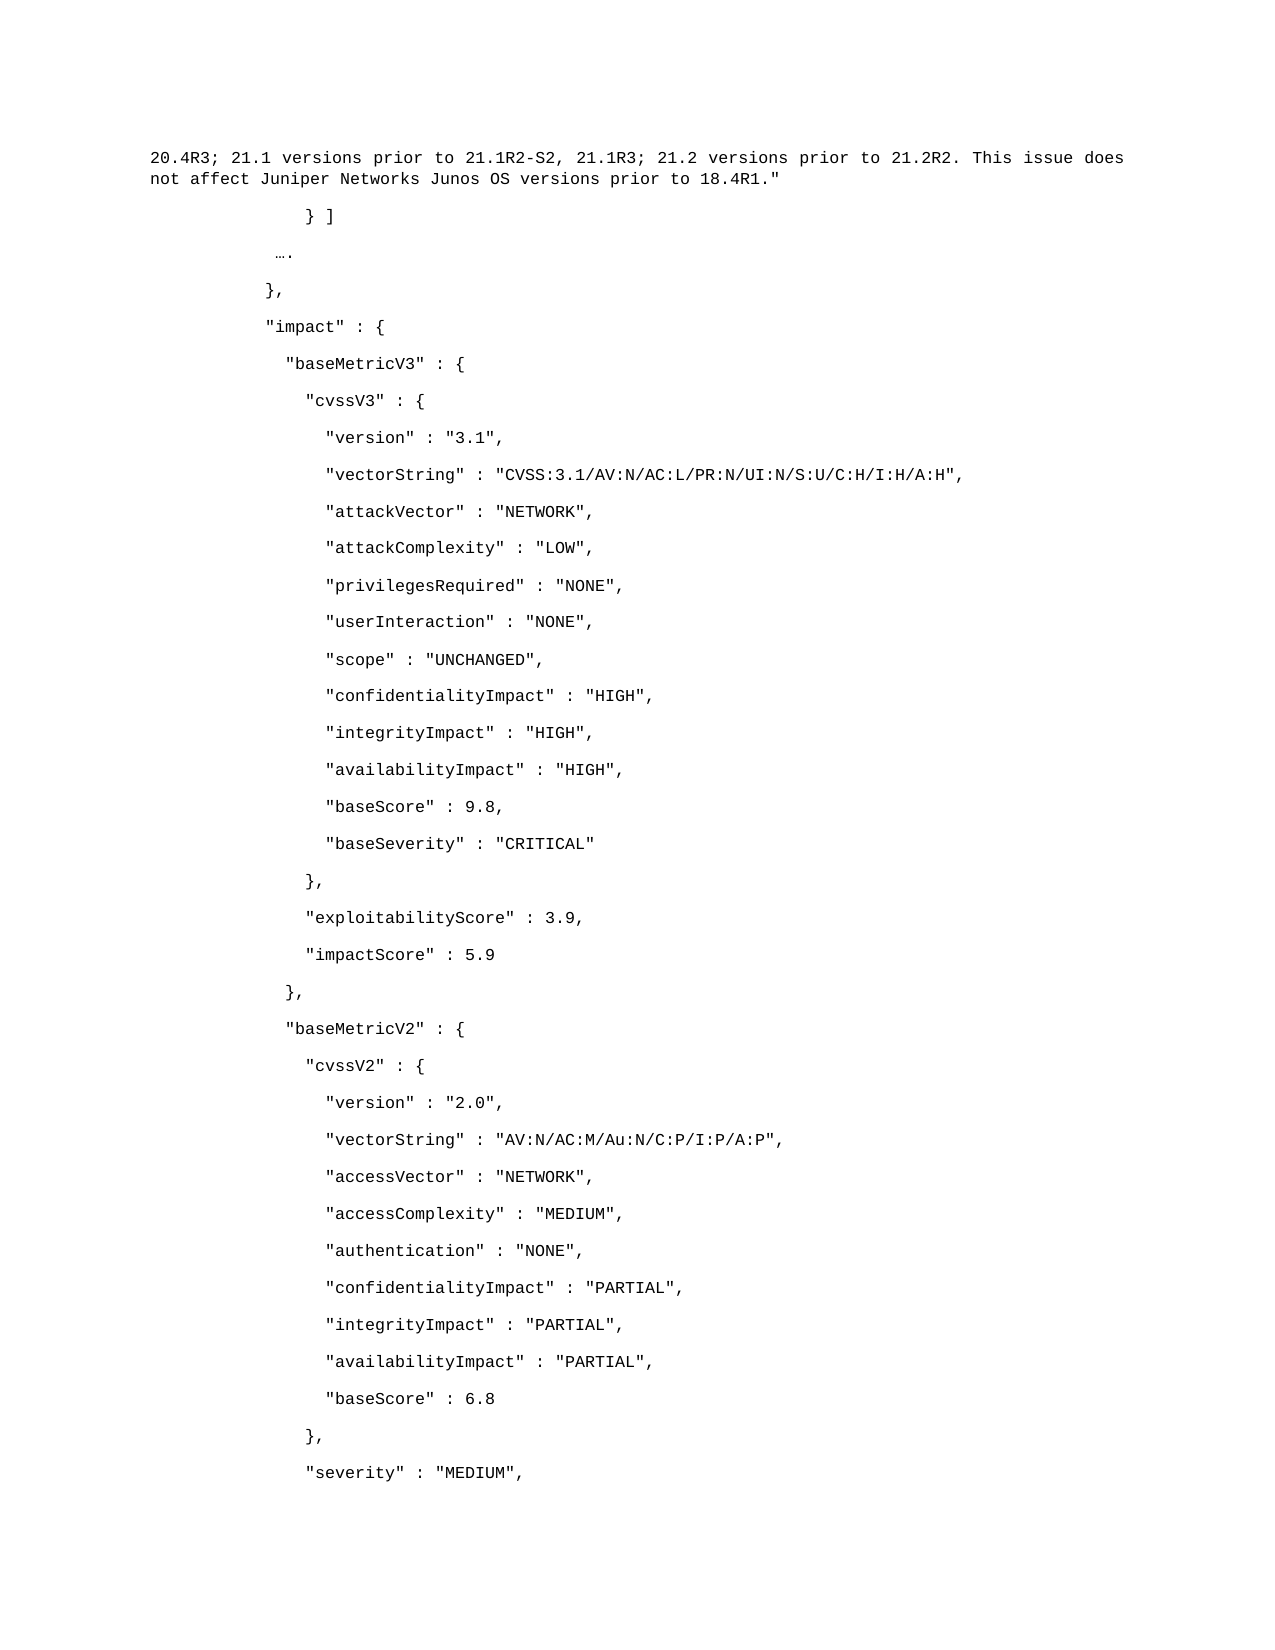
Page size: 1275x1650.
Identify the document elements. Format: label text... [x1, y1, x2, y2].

text "cvssV3" : { [150, 392, 1125, 411]
text "integrityImpact" : "HIGH", [150, 725, 1125, 744]
text }, [150, 281, 1125, 300]
text "version" : "3.1", [150, 429, 1125, 448]
text "confidentialityImpact" : "PARTIAL", [150, 1280, 1125, 1298]
text "availabilityImpact" : "HIGH", [150, 762, 1125, 781]
text "baseMetricV2" : { [150, 1021, 1125, 1040]
text "accessComplexity" : "MEDIUM", [150, 1206, 1125, 1224]
text "impact" : { [150, 318, 1125, 337]
text } ] [150, 207, 1125, 226]
text "integrityImpact" : "PARTIAL", [150, 1317, 1125, 1336]
text }, [150, 984, 1125, 1003]
text "baseMetricV3" : { [150, 355, 1125, 374]
text "confidentialityImpact" : "HIGH", [150, 688, 1125, 707]
text …. [150, 244, 1125, 263]
text "baseSeverity" : "CRITICAL" [150, 836, 1125, 855]
text "userInteraction" : "NONE", [150, 614, 1125, 633]
text "attackVector" : "NETWORK", [150, 503, 1125, 522]
text "impactScore" : 5.9 [150, 947, 1125, 966]
text "privilegesRequired" : "NONE", [150, 577, 1125, 596]
text "vectorString" : "AV:N/AC:M/Au:N/C:P/I:P/A:P", [150, 1132, 1125, 1151]
text }, [150, 873, 1125, 892]
text "vectorString" : "CVSS:3.1/AV:N/AC:L/PR:N/UI:N/S:U/C:H/I:H/A:H", [150, 466, 1125, 485]
text "attackComplexity" : "LOW", [150, 540, 1125, 559]
text }, [150, 1428, 1125, 1446]
text "scope" : "UNCHANGED", [150, 651, 1125, 670]
text "exploitabilityScore" : 3.9, [150, 910, 1125, 929]
text "version" : "2.0", [150, 1095, 1125, 1114]
text "baseScore" : 6.8 [150, 1391, 1125, 1409]
text "severity" : "MEDIUM", [150, 1464, 1125, 1483]
text "accessVector" : "NETWORK", [150, 1169, 1125, 1188]
text "cvssV2" : { [150, 1058, 1125, 1077]
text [150, 150, 1125, 189]
text "availabilityImpact" : "PARTIAL", [150, 1354, 1125, 1372]
text "baseScore" : 9.8, [150, 799, 1125, 818]
text "authentication" : "NONE", [150, 1243, 1125, 1262]
